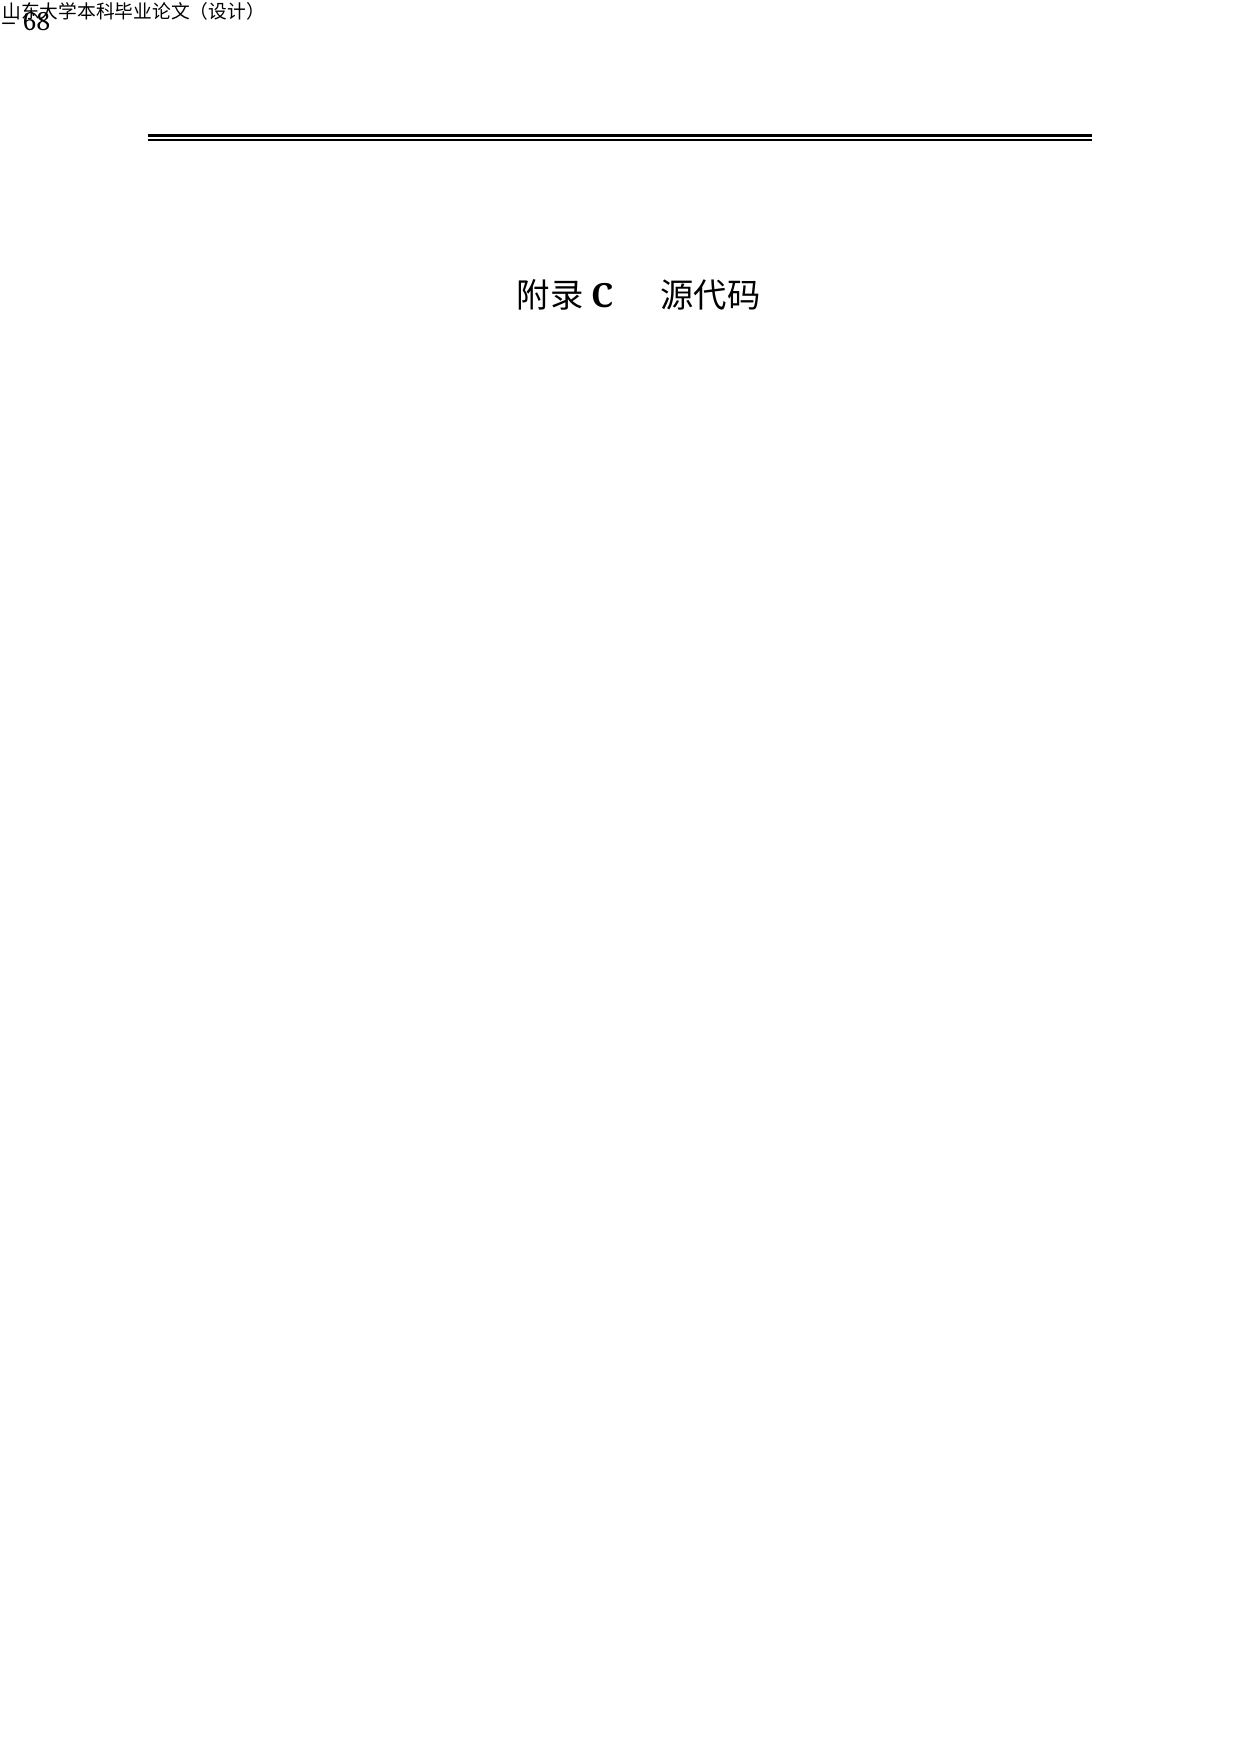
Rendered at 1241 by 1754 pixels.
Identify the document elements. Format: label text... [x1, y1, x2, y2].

text 附录 C 源代码 [131, 269, 1147, 318]
